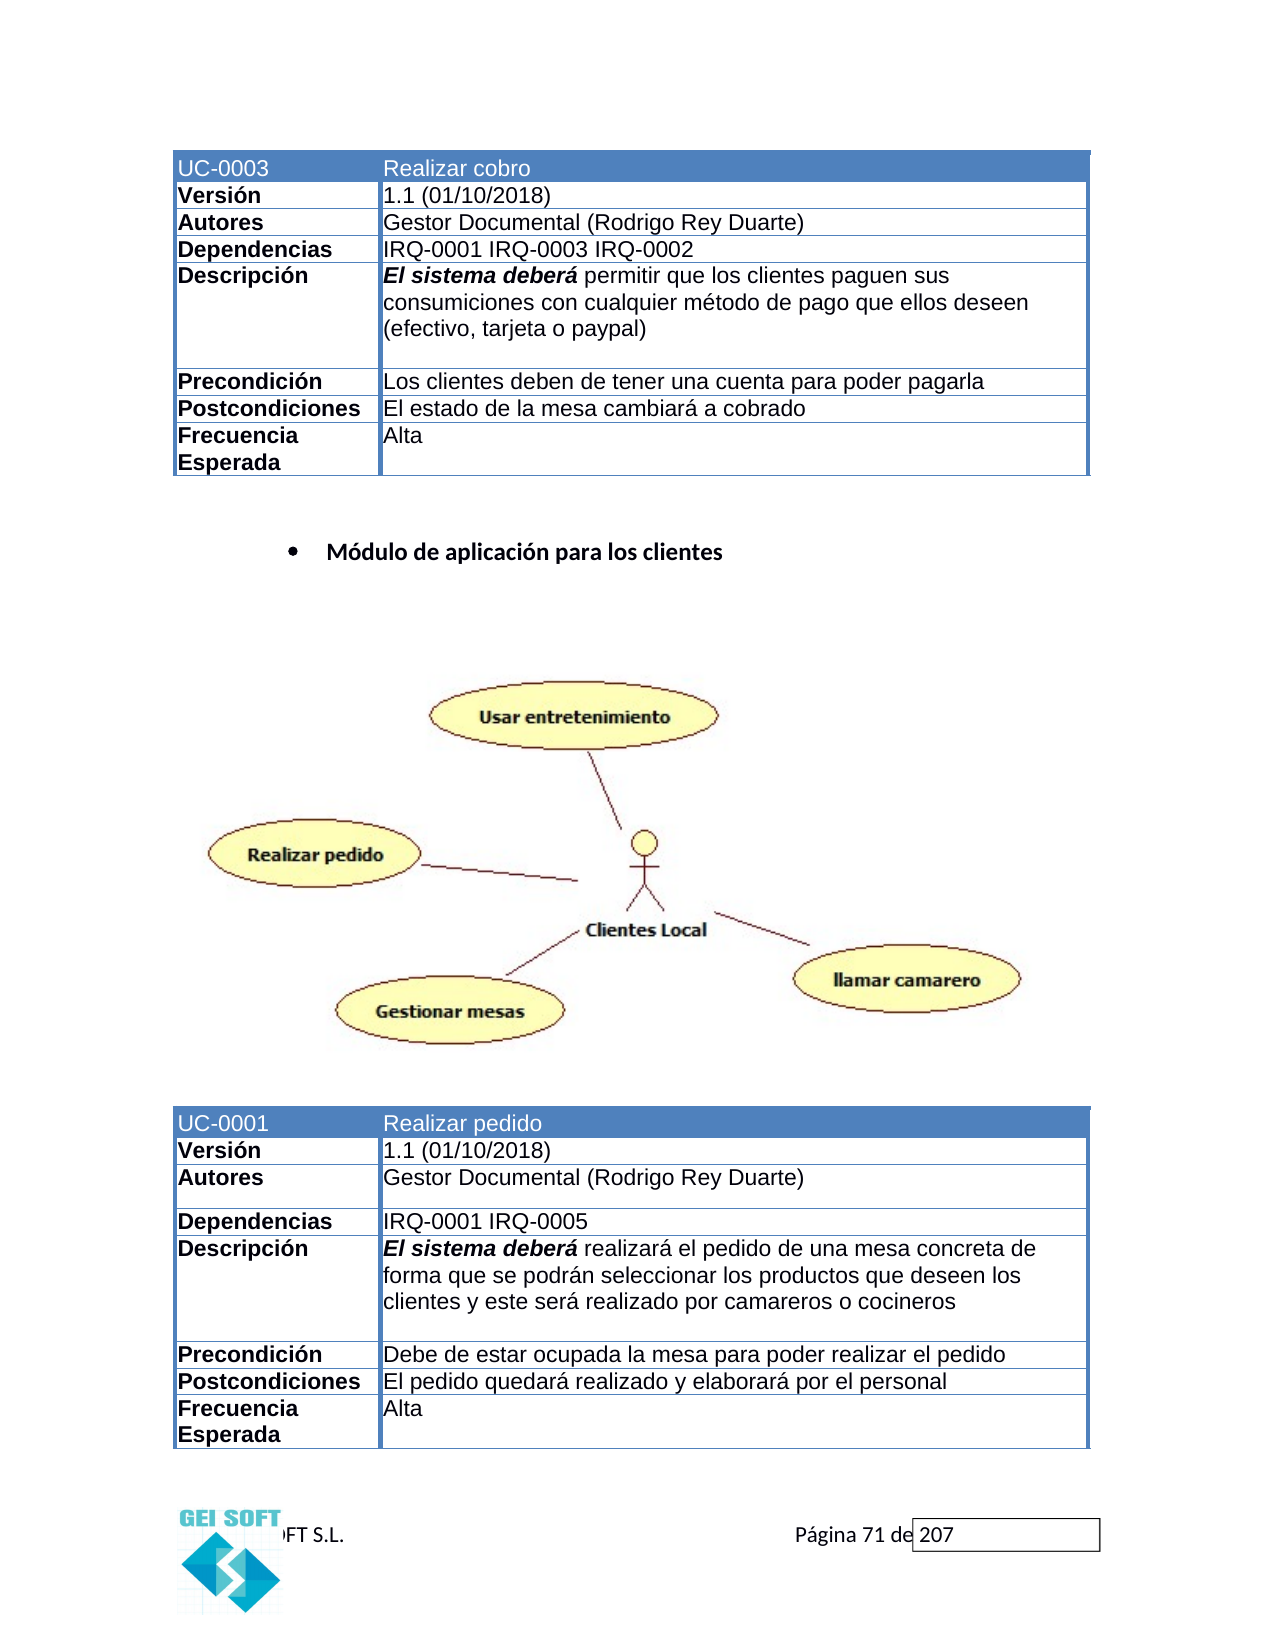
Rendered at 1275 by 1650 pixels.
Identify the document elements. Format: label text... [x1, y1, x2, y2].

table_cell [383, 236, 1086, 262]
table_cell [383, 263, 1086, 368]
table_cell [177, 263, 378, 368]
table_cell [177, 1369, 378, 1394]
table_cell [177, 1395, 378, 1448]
picture [177, 650, 1053, 1076]
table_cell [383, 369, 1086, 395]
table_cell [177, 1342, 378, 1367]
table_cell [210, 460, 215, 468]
list Módulo de aplicación para los clientes [288, 536, 1098, 566]
picture [177, 1507, 284, 1615]
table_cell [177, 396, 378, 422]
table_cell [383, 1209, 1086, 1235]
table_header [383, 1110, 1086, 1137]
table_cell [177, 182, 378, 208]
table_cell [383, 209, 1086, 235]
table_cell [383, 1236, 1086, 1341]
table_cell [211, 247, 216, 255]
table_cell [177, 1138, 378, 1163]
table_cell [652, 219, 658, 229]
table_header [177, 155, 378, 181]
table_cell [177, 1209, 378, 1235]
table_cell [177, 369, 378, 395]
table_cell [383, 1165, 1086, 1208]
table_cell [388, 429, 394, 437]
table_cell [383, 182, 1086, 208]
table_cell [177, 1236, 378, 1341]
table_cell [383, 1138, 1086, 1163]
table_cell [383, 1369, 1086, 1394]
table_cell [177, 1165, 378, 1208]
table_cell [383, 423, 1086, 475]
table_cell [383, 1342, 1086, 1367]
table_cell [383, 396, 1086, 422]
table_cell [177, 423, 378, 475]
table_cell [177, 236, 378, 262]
picture [912, 1518, 1102, 1553]
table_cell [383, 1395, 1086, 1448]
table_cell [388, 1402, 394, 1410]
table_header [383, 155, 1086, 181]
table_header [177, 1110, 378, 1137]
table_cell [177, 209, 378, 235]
